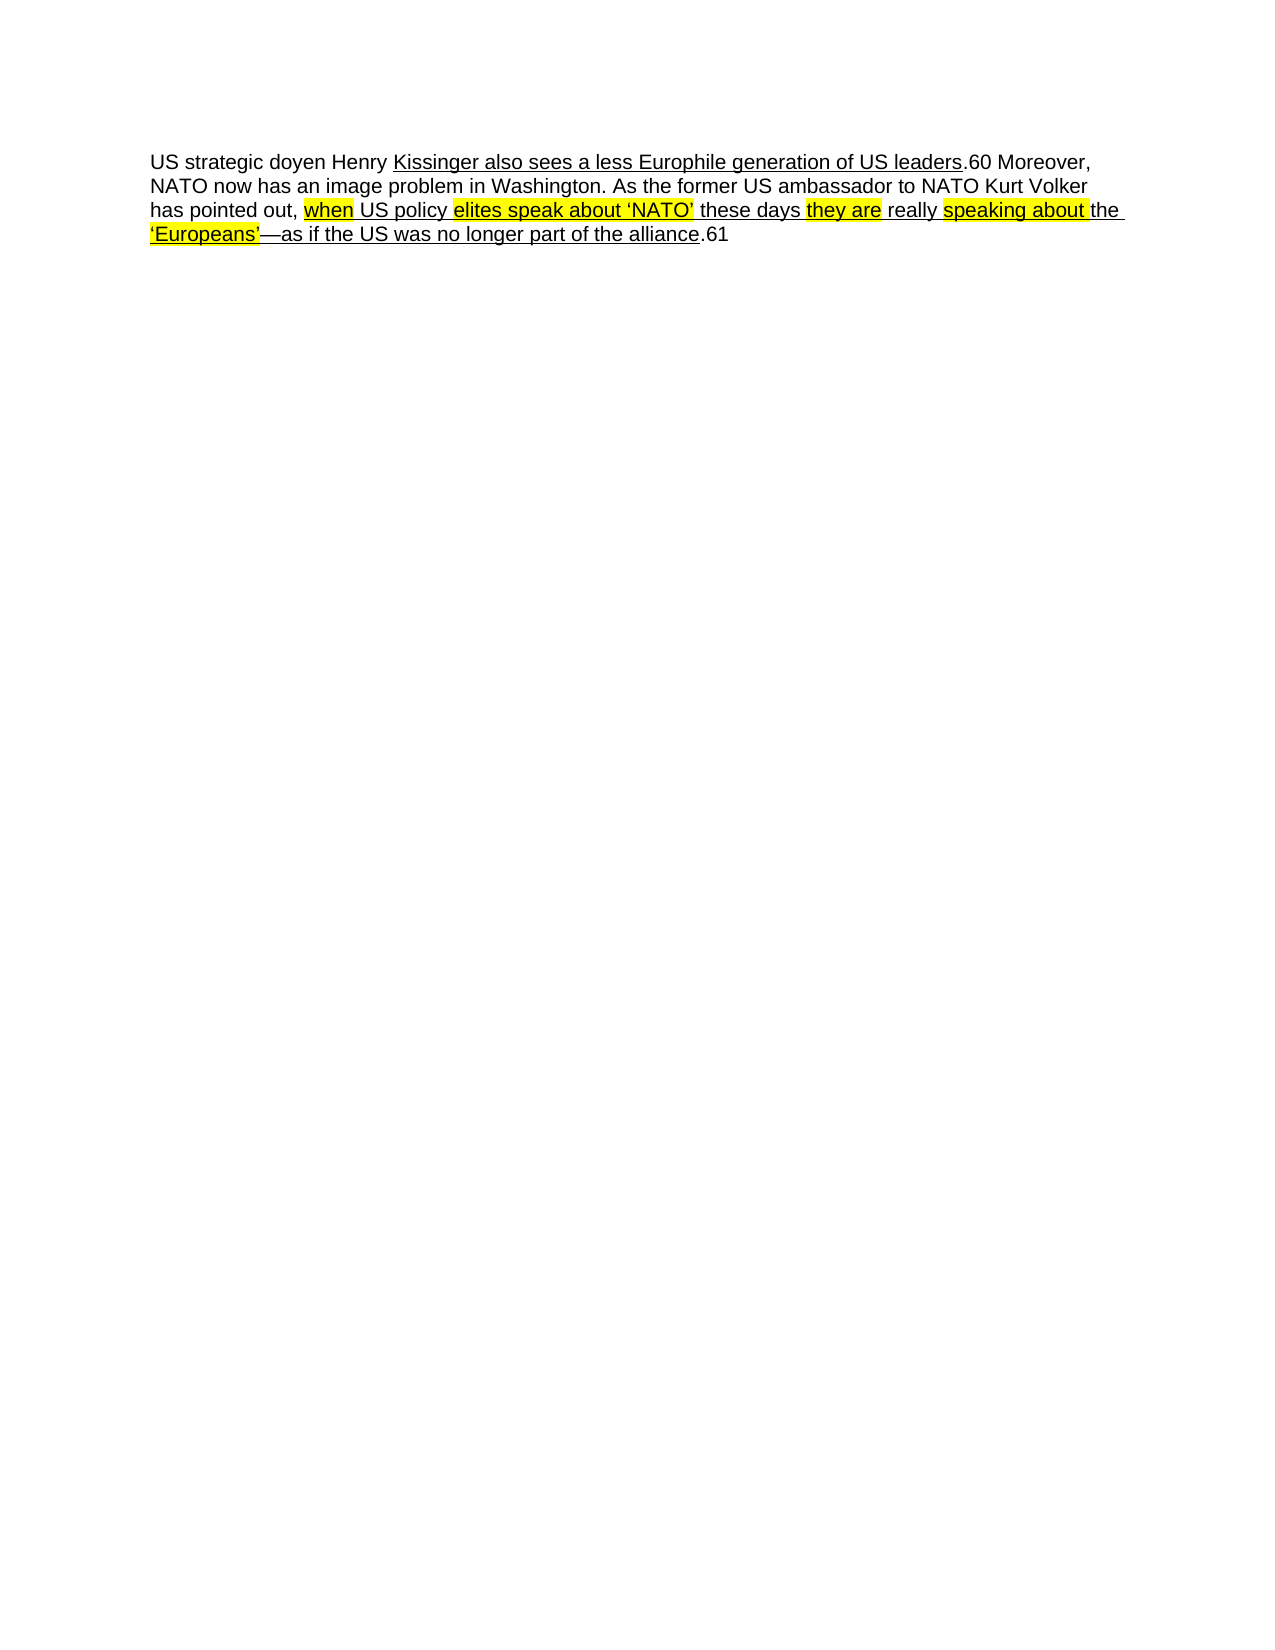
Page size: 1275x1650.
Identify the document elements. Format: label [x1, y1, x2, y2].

text [150, 150, 1125, 246]
